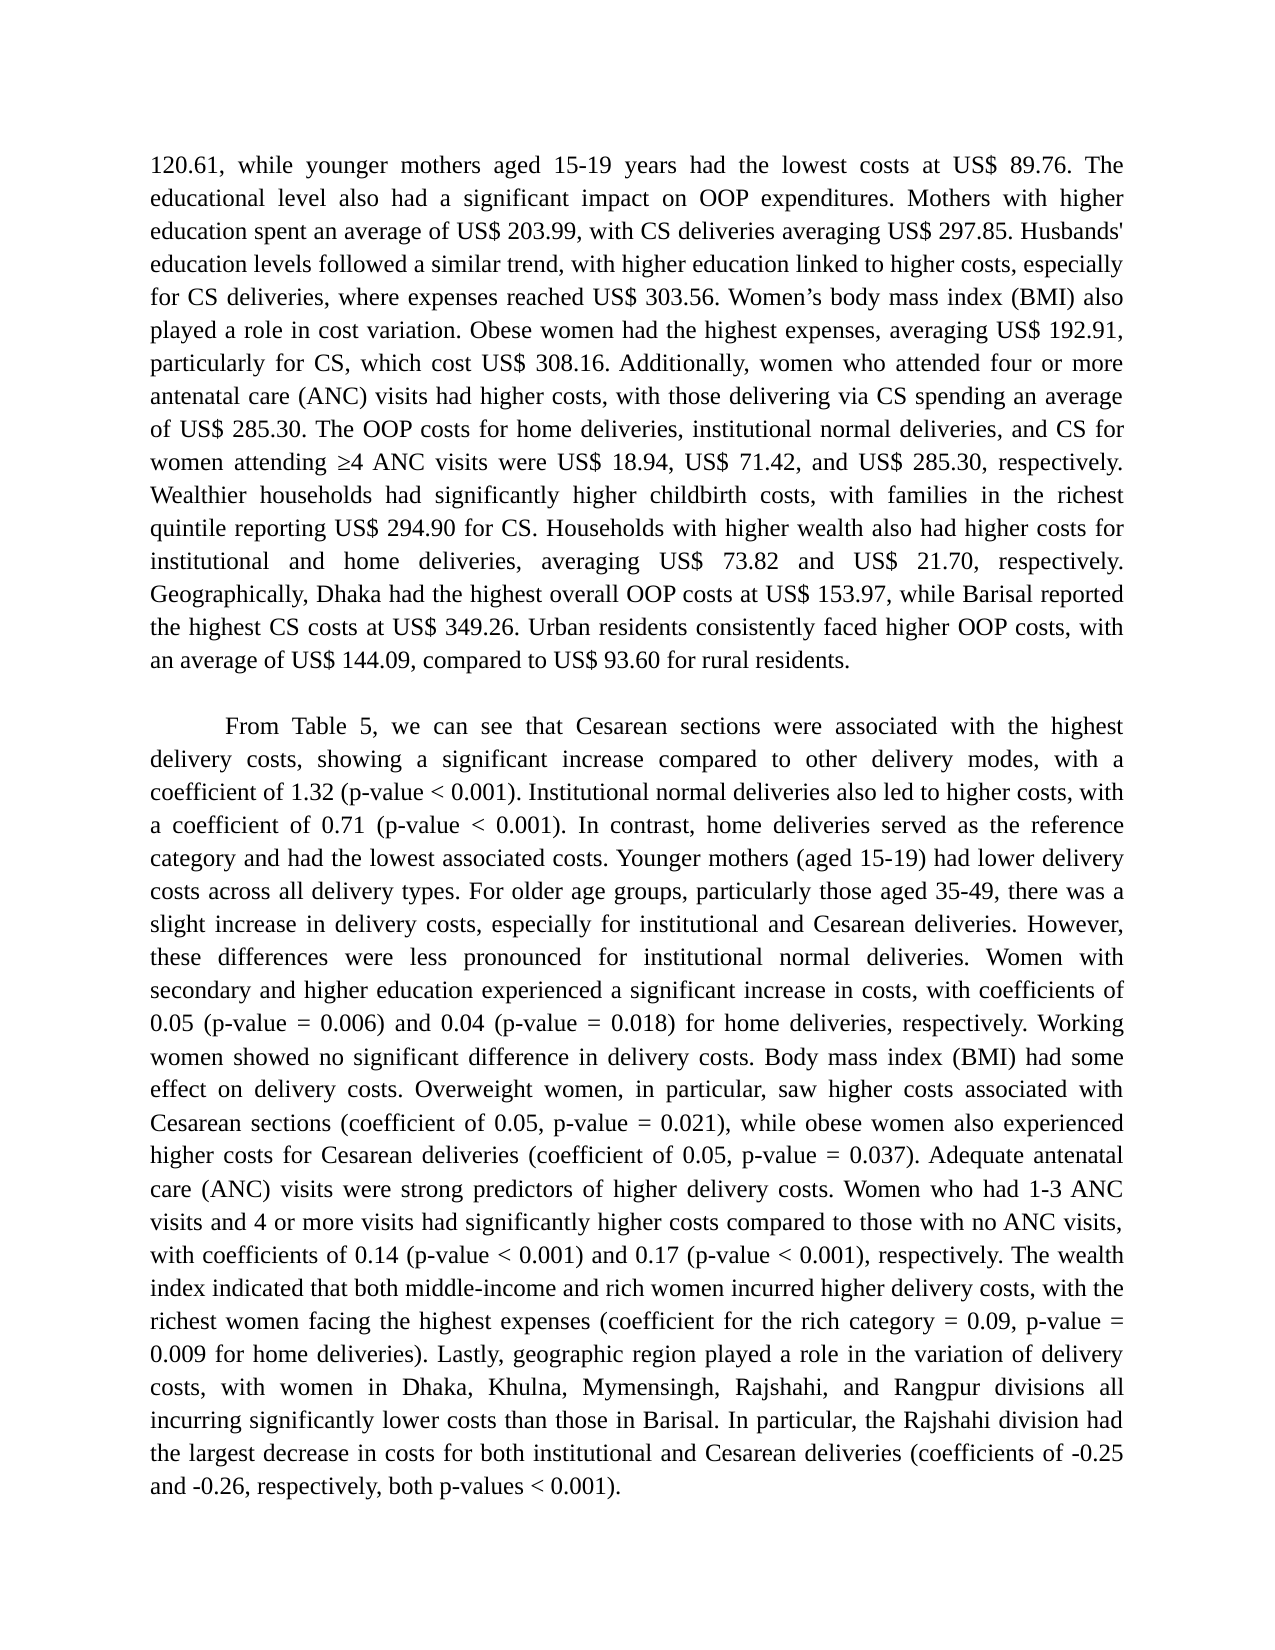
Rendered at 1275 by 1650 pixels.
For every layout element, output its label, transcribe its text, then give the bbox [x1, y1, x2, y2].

text From Table 5, we can see that Cesarean sections were associated with the highest delivery costs, showing a significant increase compared to other delivery modes, with a coefficient of 1.32 (p-value < 0.001). Institutional normal deliveries also led to higher costs, with a coefficient of 0.71 (p-value < 0.001). In contrast, home deliveries served as the reference category and had the lowest associated costs. Younger mothers (aged 15-19) had lower delivery costs across all delivery types. For older age groups, particularly those aged 35-49, there was a slight increase in delivery costs, especially for institutional and Cesarean deliveries. However, these differences were less pronounced for institutional normal deliveries. Women with secondary and higher education experienced a significant increase in costs, with coefficients of 0.05 (p-value = 0.006) and 0.04 (p-value = 0.018) for home deliveries, respectively. Working women showed no significant difference in delivery costs. Body mass index (BMI) had some effect on delivery costs. Overweight women, in particular, saw higher costs associated with Cesarean sections (coefficient of 0.05, p-value = 0.021), while obese women also experienced higher costs for Cesarean deliveries (coefficient of 0.05, p-value = 0.037). Adequate antenatal care (ANC) visits were strong predictors of higher delivery costs. Women who had 1-3 ANC visits and 4 or more visits had significantly higher costs compared to those with no ANC visits, with coefficients of 0.14 (p-value < 0.001) and 0.17 (p-value < 0.001), respectively. The wealth index indicated that both middle-income and rich women incurred higher delivery costs, with the richest women facing the highest expenses (coefficient for the rich category = 0.09, p-value = 0.009 for home deliveries). Lastly, geographic region played a role in the variation of delivery costs, with women in Dhaka, Khulna, Mymensingh, Rajshahi, and Rangpur divisions all incurring significantly lower costs than those in Barisal. In particular, the Rajshahi division had the largest decrease in costs for both institutional and Cesarean deliveries (coefficients of -0.25 and -0.26, respectively, both p-values < 0.001). [150, 711, 1125, 1499]
